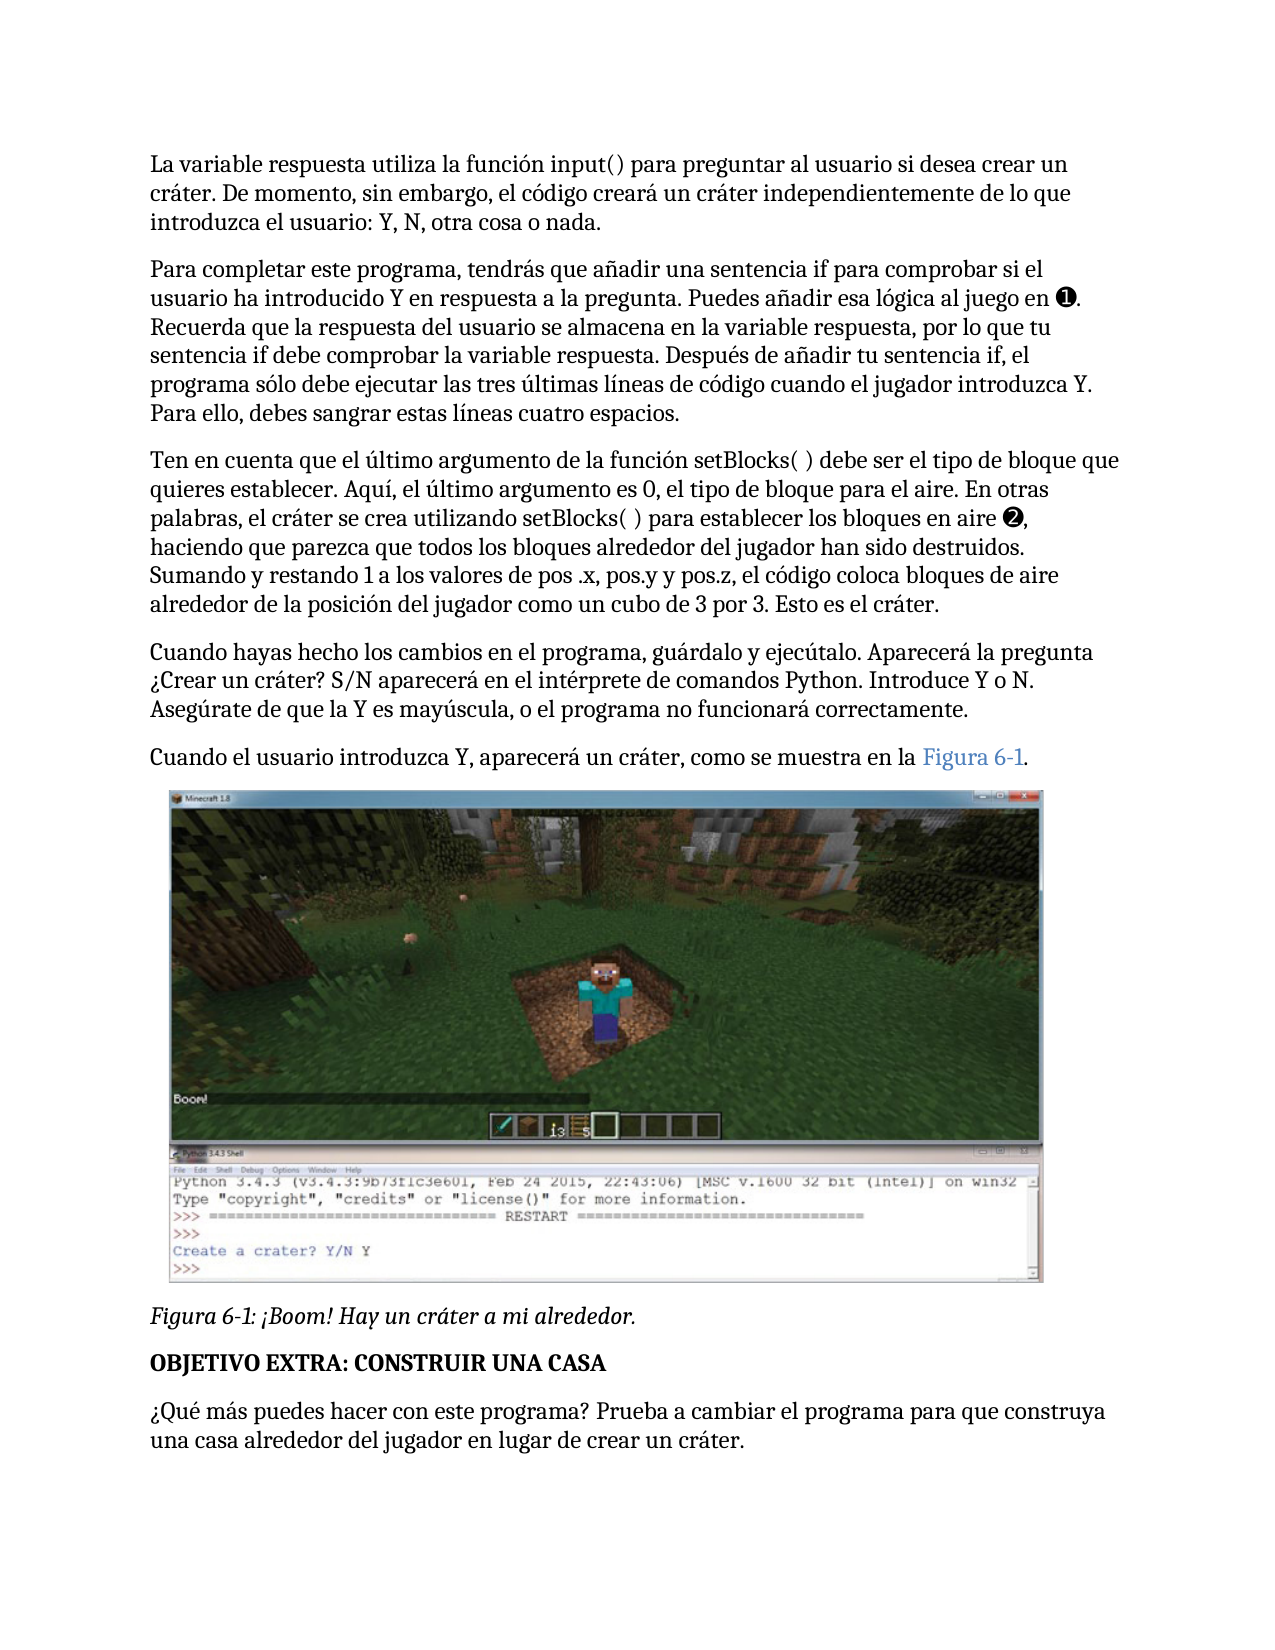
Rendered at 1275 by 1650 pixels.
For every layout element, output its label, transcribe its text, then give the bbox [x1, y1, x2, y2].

text Para completar este programa, tendrás que añadir una sentencia if para comprobar si el usuario ha introducido Y en respuesta a la pregunta. Puedes añadir esa lógica al juego en ➊. Recuerda que la respuesta del usuario se almacena en la variable respuesta, por lo que tu sentencia if debe comprobar la variable respuesta. Después de añadir tu sentencia if, el programa sólo debe ejecutar las tres últimas líneas de código cuando el jugador introduzca Y. Para ello, debes sangrar estas líneas cuatro espacios. [150, 255, 1125, 427]
picture [168, 790, 1044, 1283]
text Cuando hayas hecho los cambios en el programa, guárdalo y ejecútalo. Aparecerá la pregunta ¿Crear un cráter? S/N aparecerá en el intérprete de comandos Python. Introduce Y o N. Asegúrate de que la Y es mayúscula, o el programa no funcionará correctamente. [150, 637, 1125, 724]
text La variable respuesta utiliza la función input() para preguntar al usuario si desea crear un cráter. De momento, sin embargo, el código creará un cráter independientemente de lo que introduzca el usuario: Y, N, otra cosa o nada. [150, 150, 1125, 236]
text Cuando el usuario introduzca Y, aparecerá un cráter, como se muestra en la Figura 6-1. [150, 742, 1125, 771]
text OBJETIVO EXTRA: CONSTRUIR UNA CASA [150, 1349, 1125, 1378]
text Figura 6-1: ¡Boom! Hay un cráter a mi alrededor. [150, 1302, 1125, 1331]
text ¿Qué más puedes hacer con este programa? Prueba a cambiar el programa para que construya una casa alrededor del jugador en lugar de crear un cráter. [150, 1397, 1125, 1454]
text Ten en cuenta que el último argumento de la función setBlocks( ) debe ser el tipo de bloque que quieres establecer. Aquí, el último argumento es 0, el tipo de bloque para el aire. En otras palabras, el cráter se crea utilizando setBlocks( ) para establecer los bloques en aire ➋, haciendo que parezca que todos los bloques alrededor del jugador han sido destruidos. Sumando y restando 1 a los valores de pos .x, pos.y y pos.z, el código coloca bloques de aire alrededor de la posición del jugador como un cubo de 3 por 3. Esto es el cráter. [150, 446, 1125, 619]
